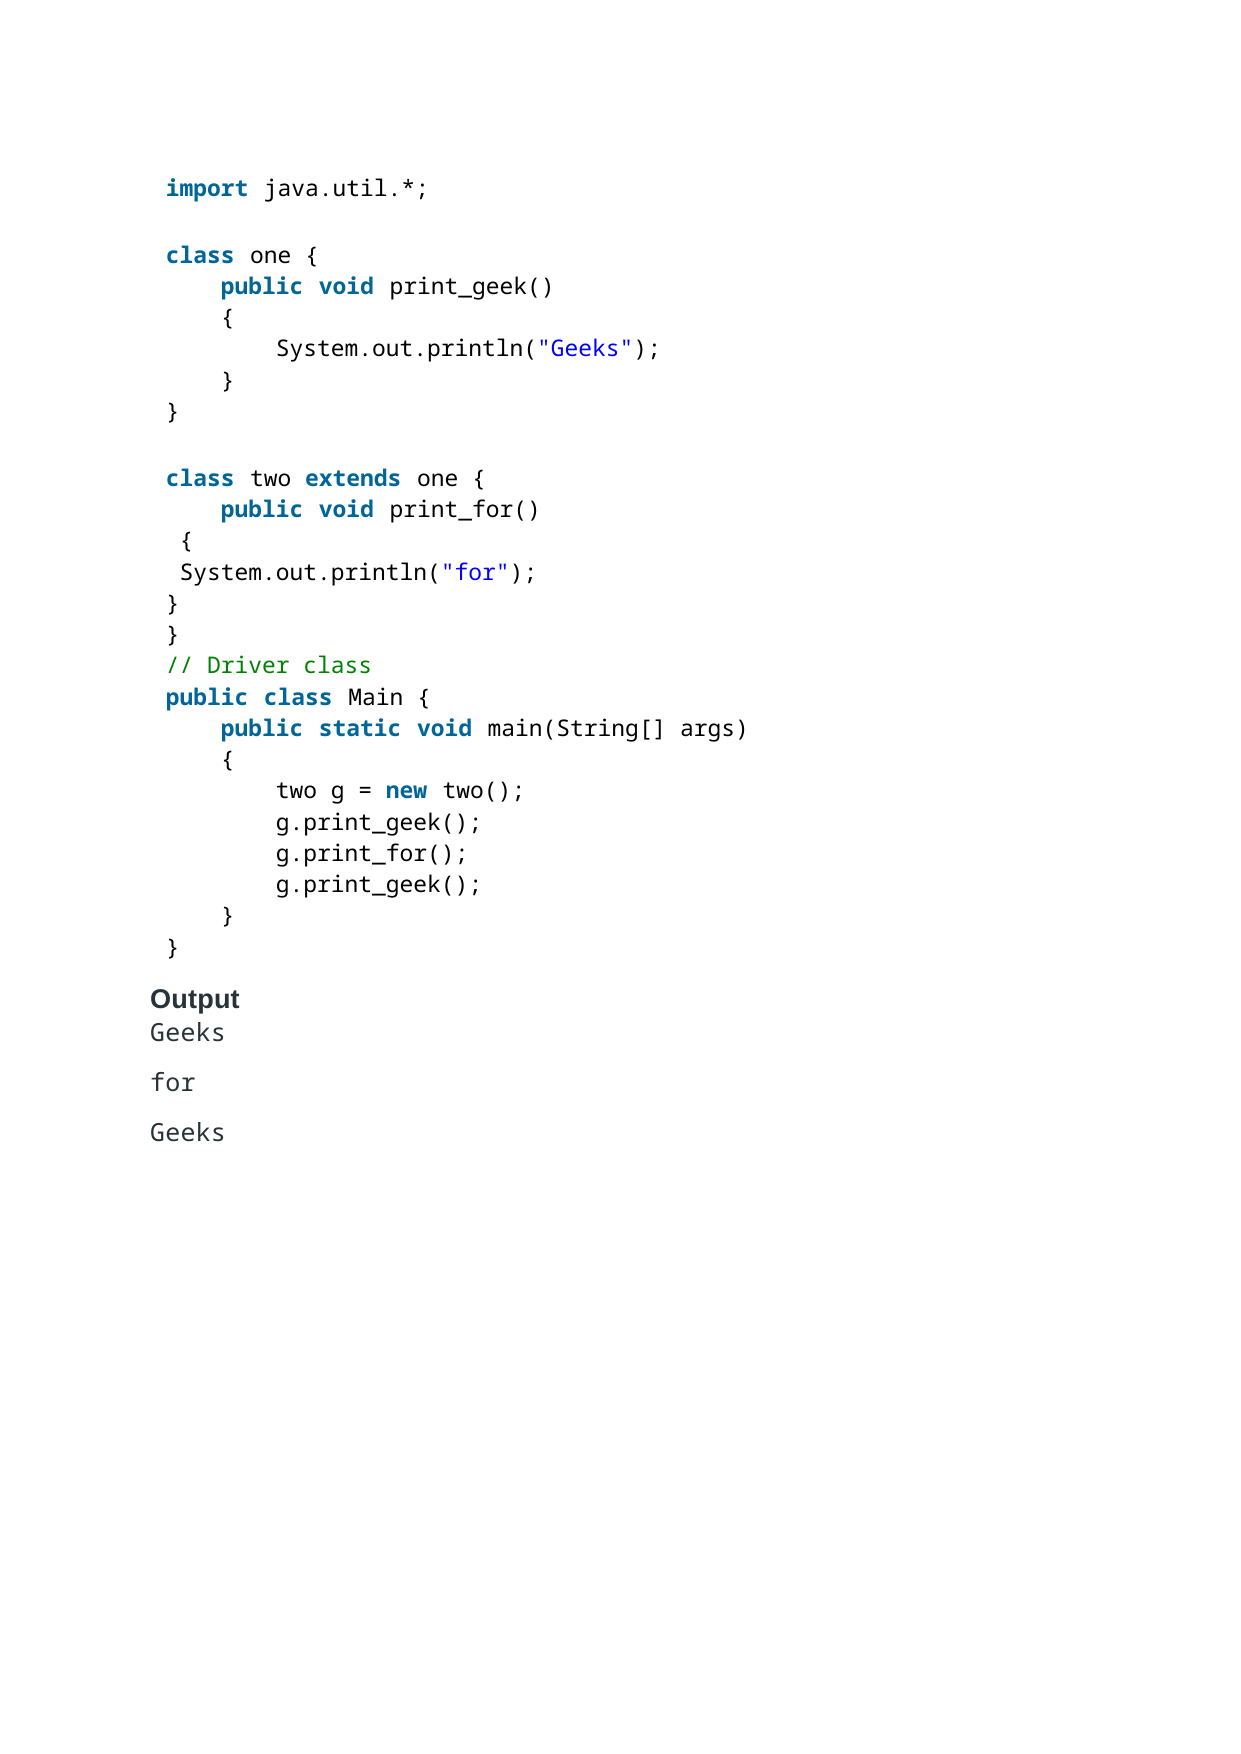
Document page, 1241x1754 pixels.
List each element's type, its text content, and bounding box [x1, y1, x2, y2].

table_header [150, 150, 1206, 983]
text Geeks [150, 1015, 1090, 1049]
text Output [150, 983, 1090, 1015]
text for [150, 1064, 1090, 1098]
text Geeks [150, 1114, 1090, 1148]
